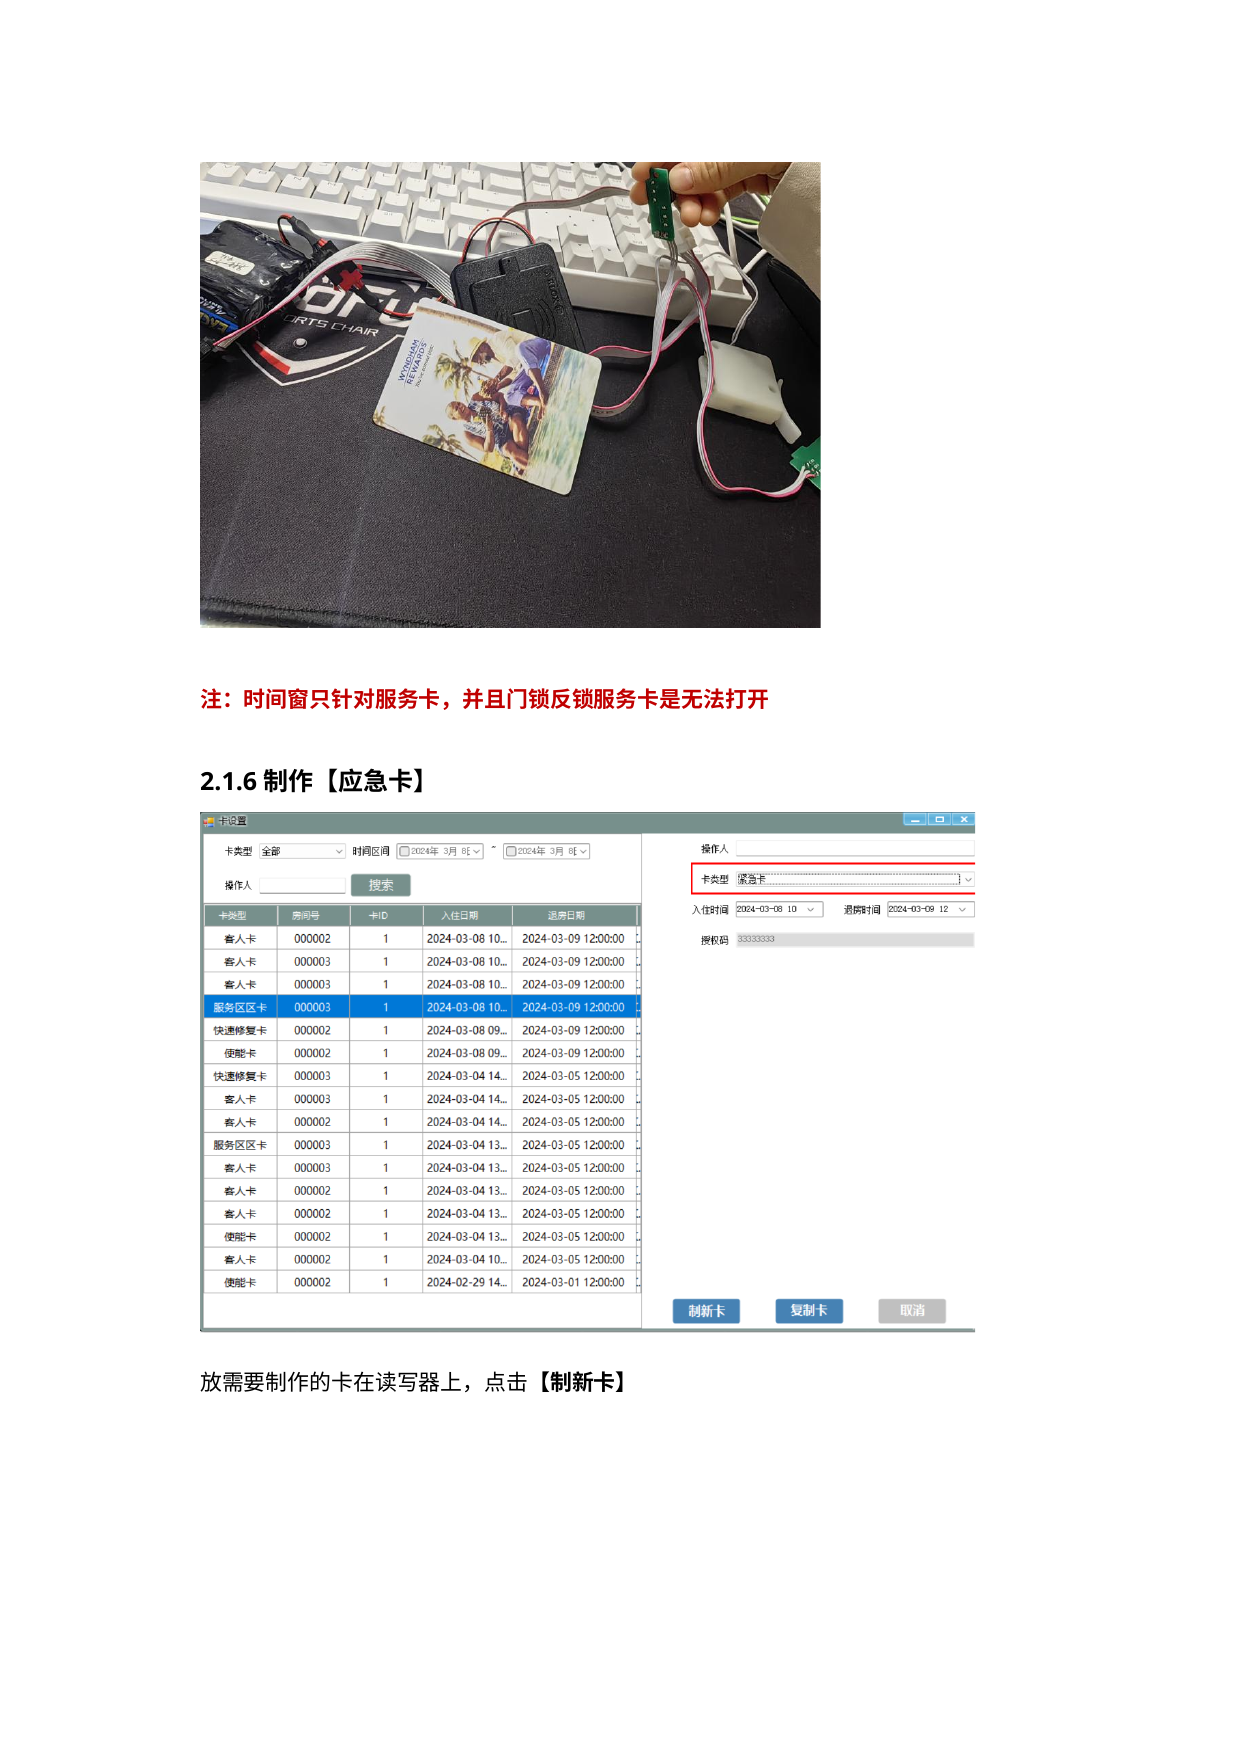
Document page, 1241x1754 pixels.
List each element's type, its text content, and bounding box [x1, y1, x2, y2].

list 放需要制作的卡在读写器上，点击【制新卡】 [200, 1364, 1053, 1397]
list 2.1.6 制作【应急卡】 [200, 747, 1053, 812]
picture [200, 812, 976, 1333]
list 注：时间窗只针对服务卡，并且门锁反锁服务卡是无法打开 [200, 682, 1053, 714]
picture [200, 162, 821, 628]
